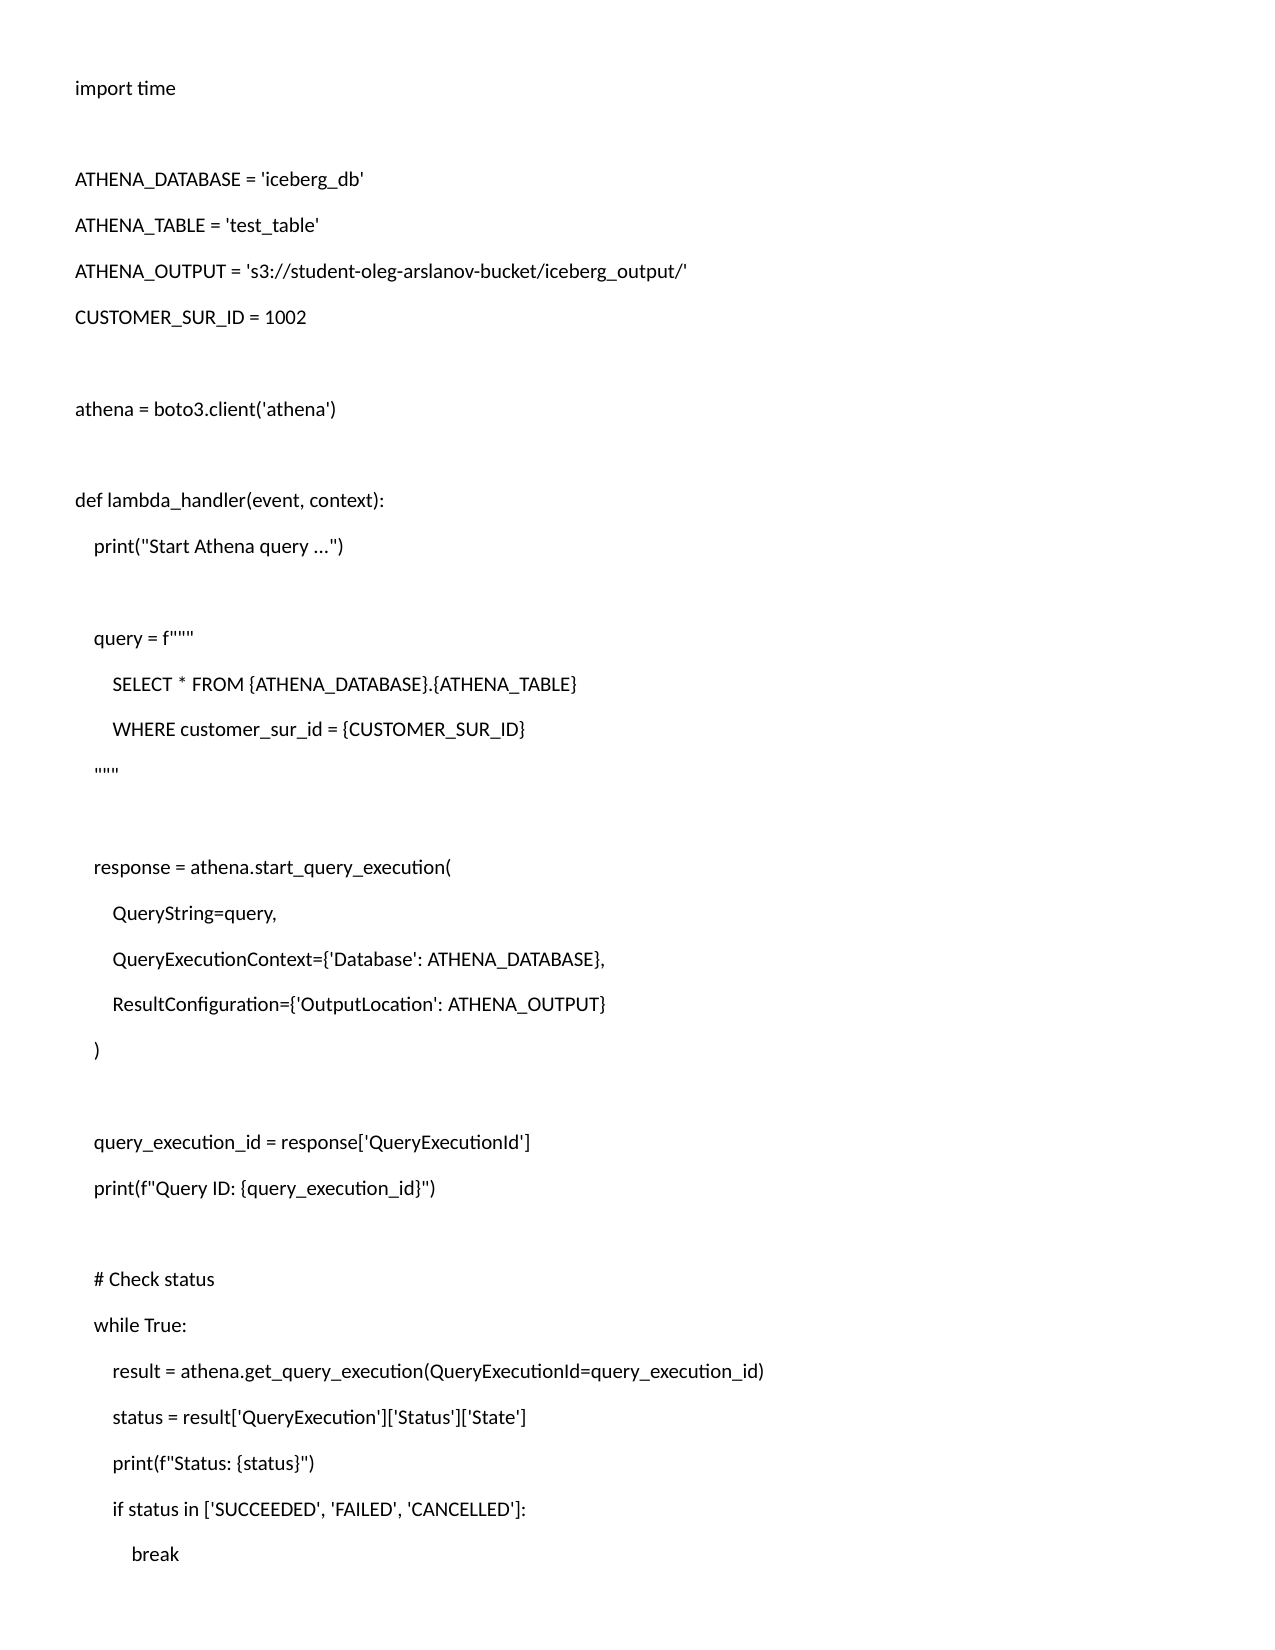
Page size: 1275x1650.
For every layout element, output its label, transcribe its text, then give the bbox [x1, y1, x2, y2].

text """ [75, 762, 1200, 788]
text break [75, 1542, 1200, 1567]
text # Check status [75, 1267, 1200, 1292]
text ATHENA_DATABASE = 'iceberg_db' [75, 167, 1200, 192]
text athena = boto3.client('athena') [75, 396, 1200, 421]
text QueryString=query, [75, 900, 1200, 925]
text status = result['QueryExecution']['Status']['State'] [75, 1404, 1200, 1429]
text print(f"Status: {status}") [75, 1450, 1200, 1475]
text QueryExecutionContext={'Database': ATHENA_DATABASE}, [75, 946, 1200, 971]
text while True: [75, 1312, 1200, 1338]
text ATHENA_OUTPUT = 's3://student-oleg-arslanov-bucket/iceberg_output/' [75, 258, 1200, 284]
text SELECT * FROM {ATHENA_DATABASE}.{ATHENA_TABLE} [75, 671, 1200, 696]
text query = f""" [75, 625, 1200, 650]
text def lambda_handler(event, context): [75, 487, 1200, 513]
text print(f"Query ID: {query_execution_id}") [75, 1175, 1200, 1200]
text import time [75, 75, 1200, 100]
text query_execution_id = response['QueryExecutionId'] [75, 1129, 1200, 1154]
text WHERE customer_sur_id = {CUSTOMER_SUR_ID} [75, 717, 1200, 742]
text ResultConfiguration={'OutputLocation': ATHENA_OUTPUT} [75, 992, 1200, 1017]
text CUSTOMER_SUR_ID = 1002 [75, 304, 1200, 329]
text if status in ['SUCCEEDED', 'FAILED', 'CANCELLED']: [75, 1496, 1200, 1521]
text ATHENA_TABLE = 'test_table' [75, 212, 1200, 238]
text print("Start Athena query ...") [75, 533, 1200, 559]
text result = athena.get_query_execution(QueryExecutionId=query_execution_id) [75, 1358, 1200, 1384]
text response = athena.start_query_execution( [75, 854, 1200, 879]
text ) [75, 1037, 1200, 1063]
